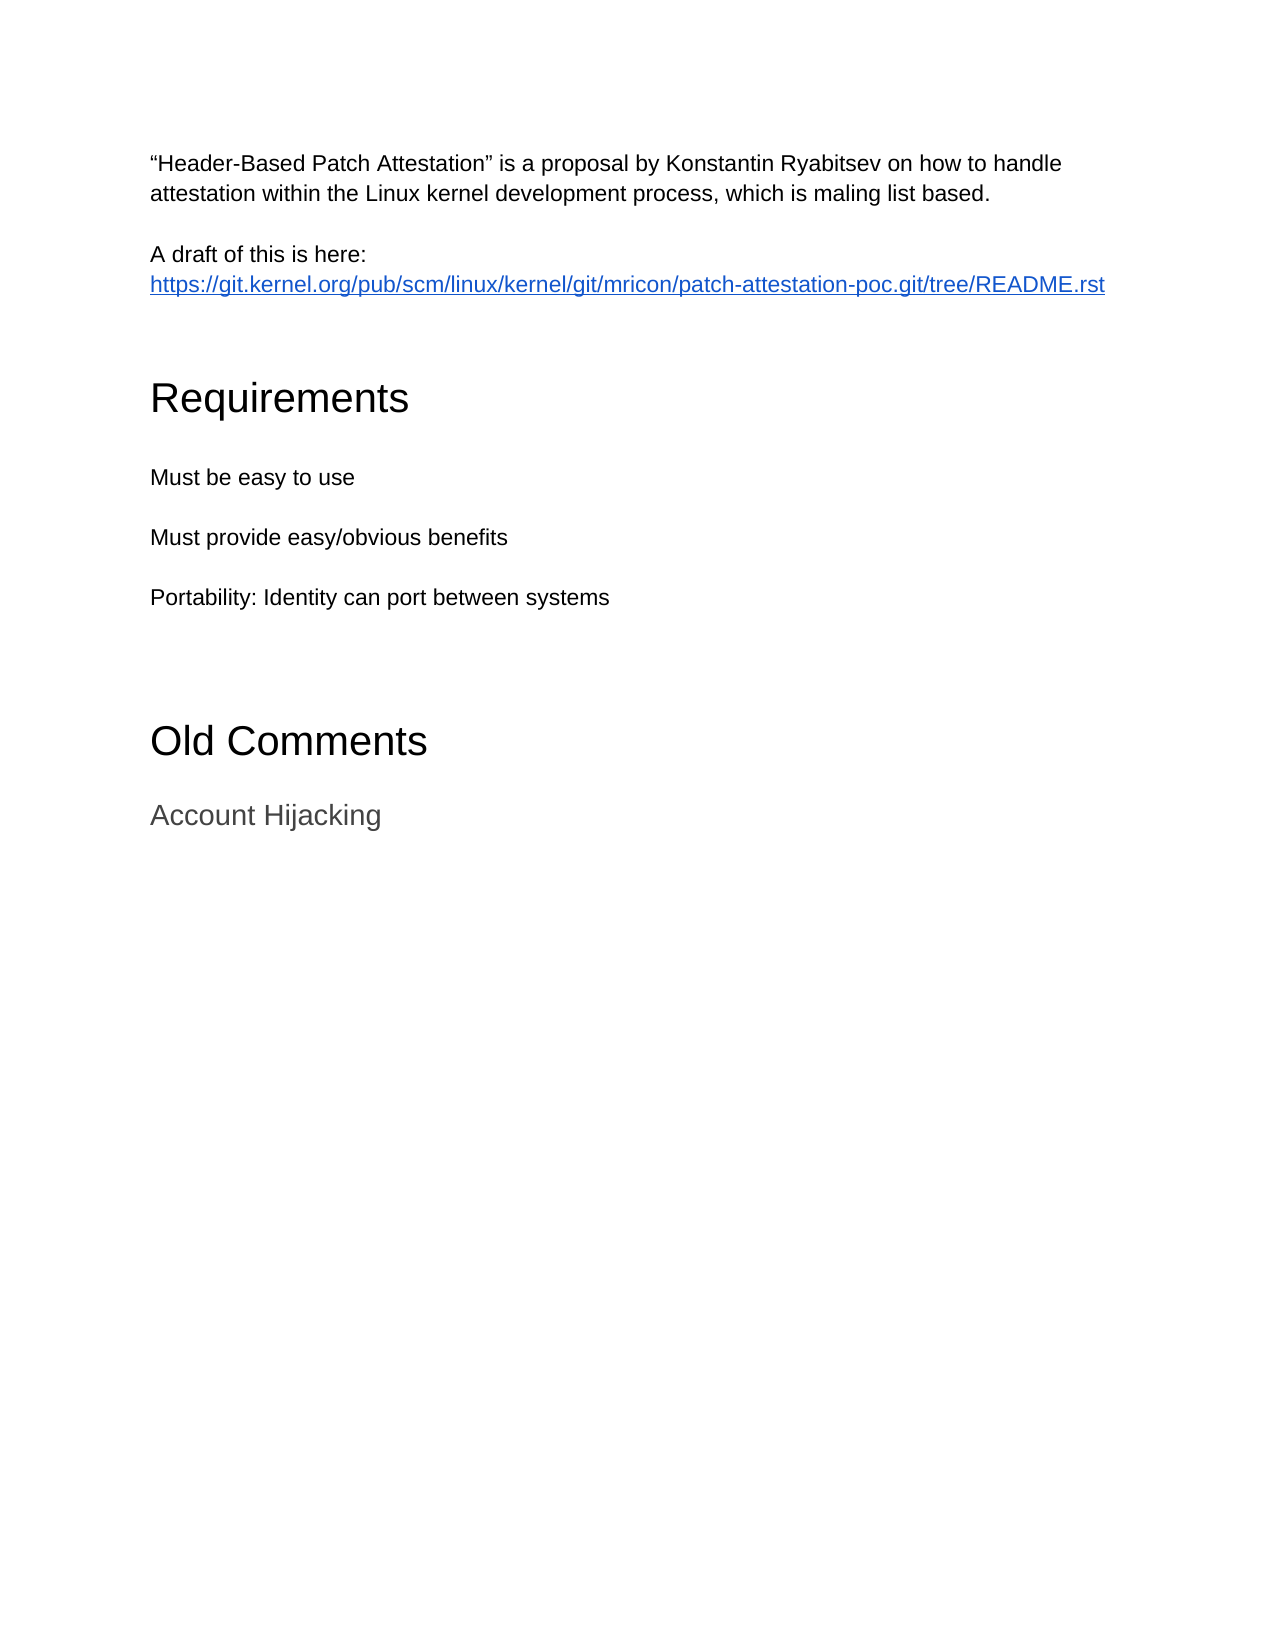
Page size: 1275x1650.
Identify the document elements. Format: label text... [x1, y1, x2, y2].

text https://git.kernel.org/pub/scm/linux/kernel/git/mricon/patch-attestation-poc.git/tree/README.rst [150, 271, 1125, 297]
subtitle Account Hijacking [150, 798, 1125, 831]
text Must provide easy/obvious benefits [150, 524, 1125, 550]
subtitle Requirements [150, 373, 1125, 421]
text “Header-Based Patch Attestation” is a proposal by Konstantin Ryabitsev on how to handle attestation within the Linux kernel development process, which is maling list based. [150, 150, 1125, 207]
text A draft of this is here: [150, 241, 1125, 267]
text Portability: Identity can port between systems [150, 584, 1125, 611]
text Must be easy to use [150, 463, 1125, 490]
subtitle Old Comments [150, 717, 1125, 764]
